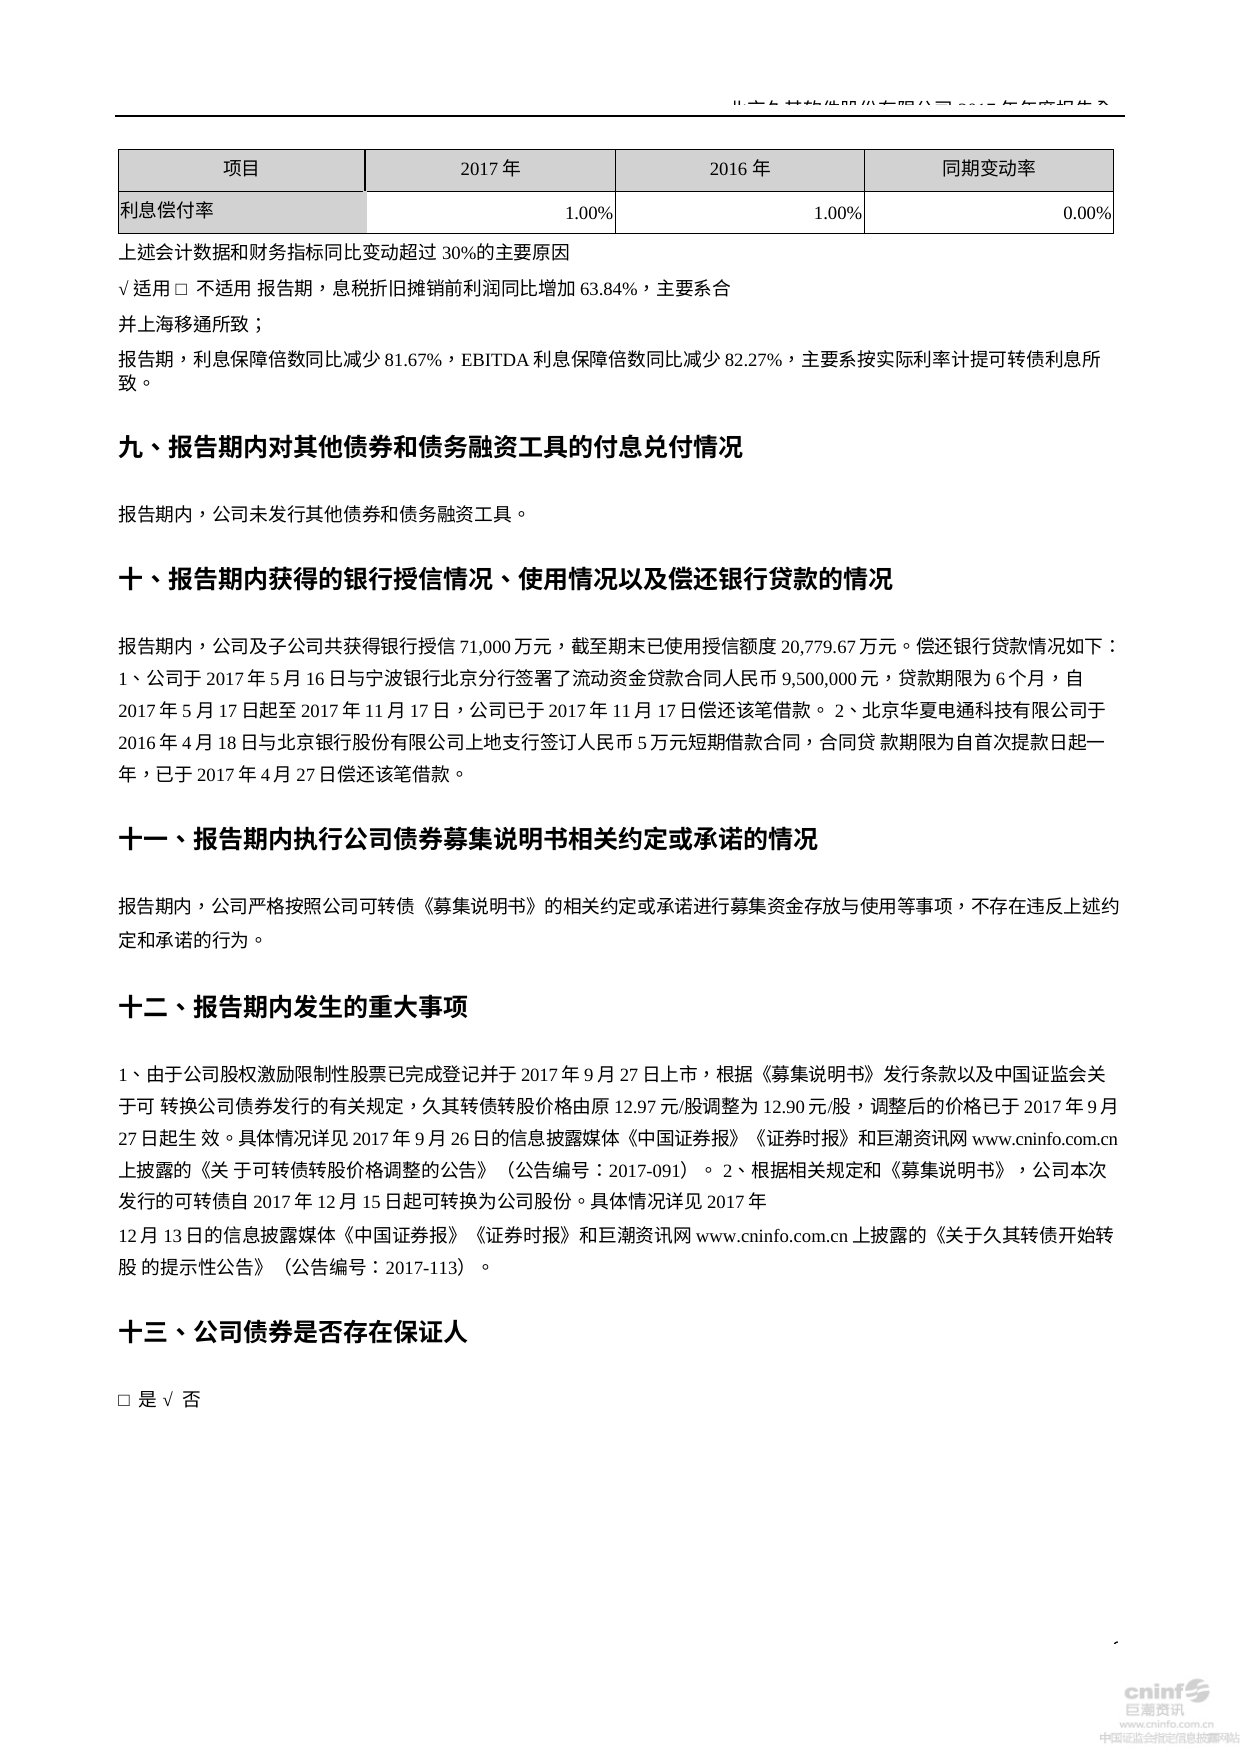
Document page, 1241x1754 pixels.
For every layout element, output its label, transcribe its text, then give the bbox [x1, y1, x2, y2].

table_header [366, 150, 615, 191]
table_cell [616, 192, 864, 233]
text 12月13日的信息披露媒体《中国证券报》《证券时报》和巨潮资讯网www.cninfo.com.cn上披露的《关于久其转债开始转股 的提示性公告》（公告编号：2017-113）。 [118, 1222, 1115, 1279]
text √ 适用 □ 不适用 报告期，息税折旧摊销前利润同比增加63.84%，主要系合并上海移通所致； [118, 276, 740, 337]
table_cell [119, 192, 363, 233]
picture [1099, 1673, 1241, 1754]
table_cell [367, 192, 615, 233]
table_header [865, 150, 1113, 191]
subtitle 九、报告期内对其他债券和债务融资工具的付息兑付情况 [118, 429, 1138, 463]
text 报告期内，公司及子公司共获得银行授信71,000万元，截至期末已使用授信额度20,779.67万元。偿还银行贷款情况如下： 1、公司于2017年5月16日与宁波银行北京分行签署了流动资金贷款合同人民币9,500,000元，贷款期限为6个月，自2017年5 月17日起至2017年11月17日，公司已于2017年11月17日偿还该笔借款。 2、北京华夏电通科技有限公司于2016年4月18日与北京银行股份有限公司上地支行签订人民币5万元短期借款合同，合同贷 款期限为自首次提款日起一年，已于2017年4月27日偿还该笔借款。 [118, 634, 1123, 787]
subtitle 十三、公司债券是否存在保证人 [118, 1315, 1138, 1349]
text 上述会计数据和财务指标同比变动超过 30%的主要原因 [118, 239, 1138, 265]
text 报告期，利息保障倍数同比减少81.67%，EBITDA利息保障倍数同比减少82.27%，主要系按实际利率计提可转债利息所致。 [118, 347, 1138, 395]
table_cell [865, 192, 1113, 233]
subtitle 十二、报告期内发生的重大事项 [118, 990, 1138, 1024]
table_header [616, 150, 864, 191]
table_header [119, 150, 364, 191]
text 报告期内，公司严格按照公司可转债《募集说明书》的相关约定或承诺进行募集资金存放与使用等事项，不存在违反上述约 定和承诺的行为。 [118, 894, 1138, 952]
text 1、由于公司股权激励限制性股票已完成登记并于2017年9月27日上市，根据《募集说明书》发行条款以及中国证监会关于可 转换公司债券发行的有关规定，久其转债转股价格由原12.97元/股调整为12.90元/股，调整后的价格已于2017年9月27日起生 效。具体情况详见2017年9月26日的信息披露媒体《中国证券报》《证券时报》和巨潮资讯网www.cninfo.com.cn上披露的《关 于可转债转股价格调整的公告》（公告编号：2017-091）。 2、根据相关规定和《募集说明书》，公司本次发行的可转债自2017年12月15日起可转换为公司股份。具体情况详见2017年 [118, 1061, 1122, 1214]
subtitle 十、报告期内获得的银行授信情况、使用情况以及偿还银行贷款的情况 [118, 562, 1138, 596]
subtitle 十一、报告期内执行公司债券募集说明书相关约定或承诺的情况 [118, 822, 1138, 856]
text □ 是 √ 否 [118, 1386, 1138, 1412]
text 报告期内，公司未发行其他债券和债务融资工具。 [118, 501, 1138, 526]
